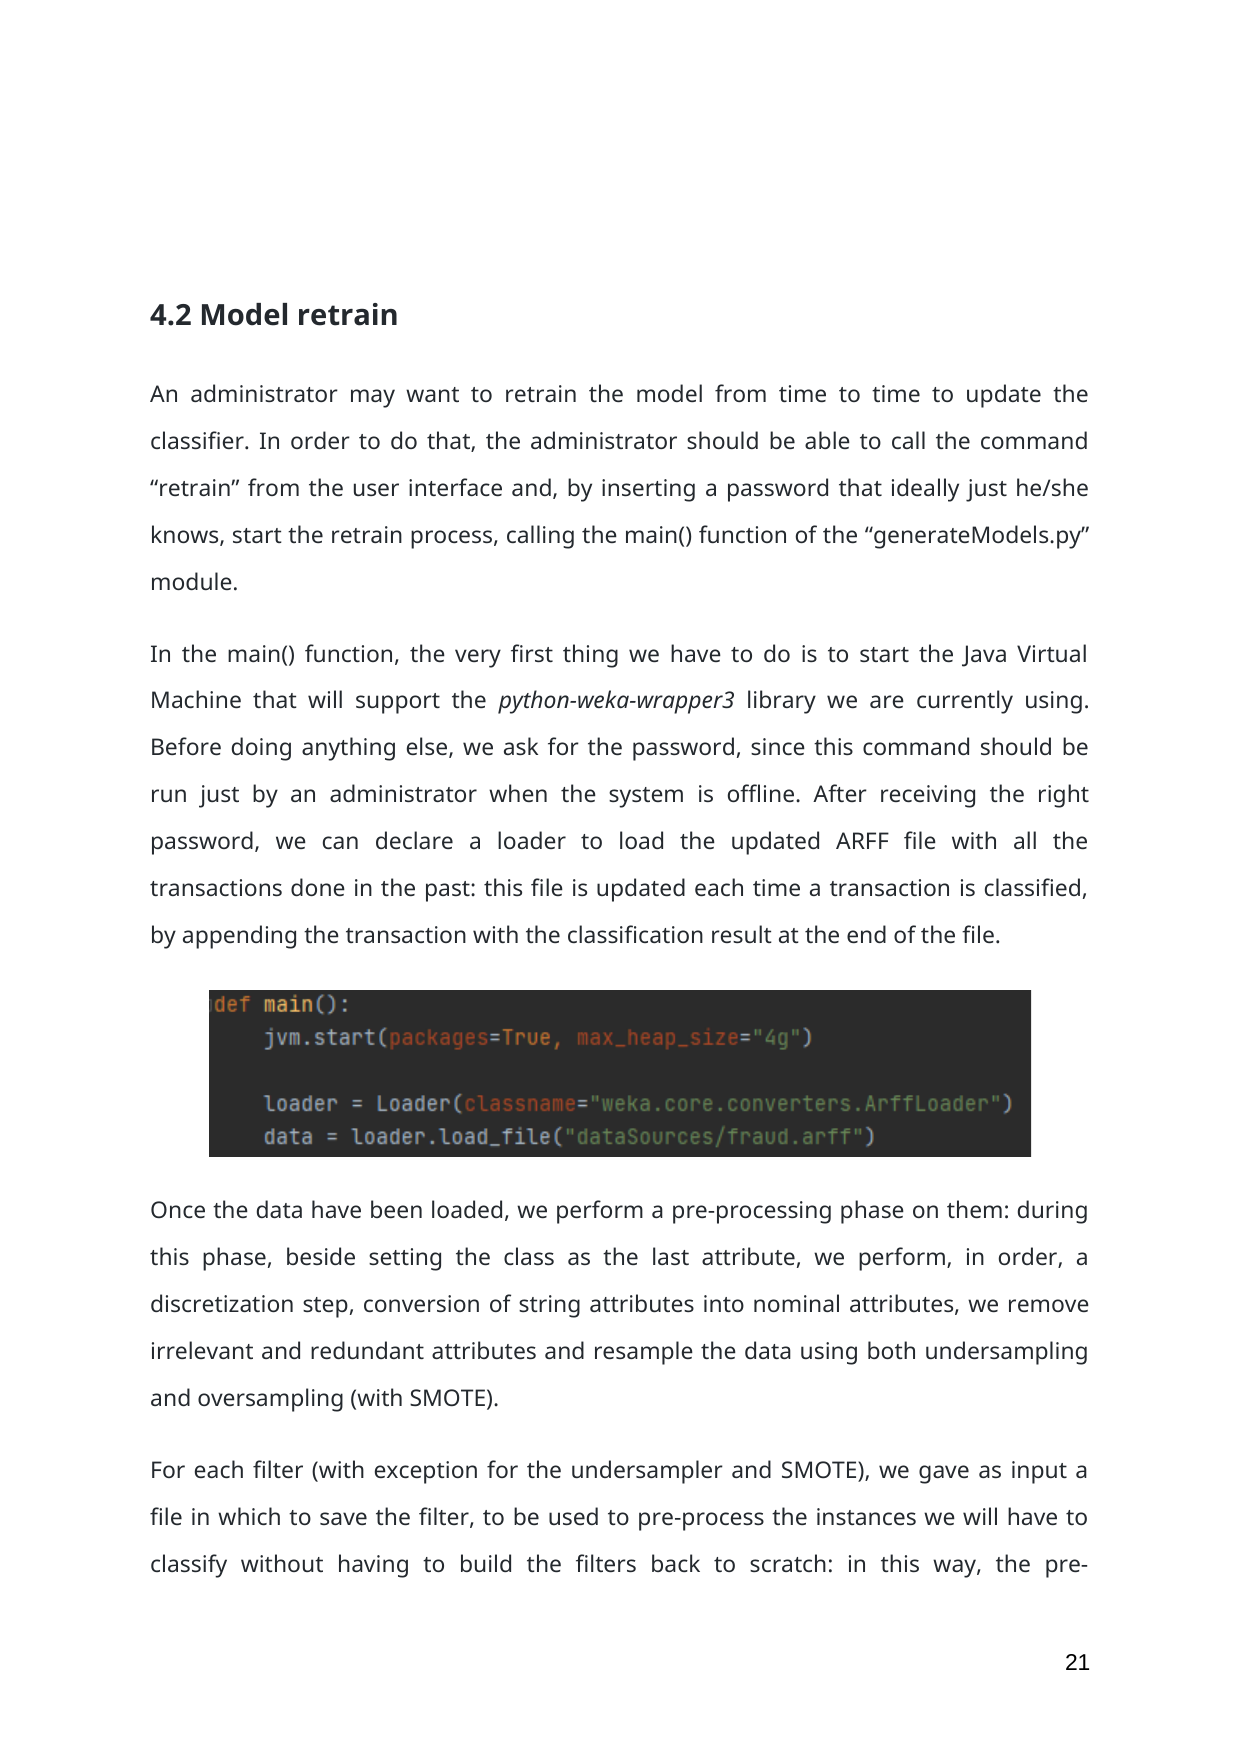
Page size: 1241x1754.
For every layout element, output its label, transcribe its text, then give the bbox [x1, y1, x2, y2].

text An administrator may want to retrain the model from time to time to update the classifier. In order to do that, the administrator should be able to call the command “retrain” from the user interface and, by inserting a password that ideally just he/she knows, start the retrain process, calling the main() function of the “generateModels.py” module. [150, 378, 1090, 597]
text In the main() function, the very first thing we have to do is to start the Java Virtual Machine that will support the python-weka-wrapper3 library we are currently using. Before doing anything else, we ask for the password, since this command should be run just by an administrator when the system is offline. After receiving the right password, we can declare a loader to load the updated ARFF file with all the transactions done in the past: this file is updated each time a transaction is classified, by appending the transaction with the classification result at the end of the file. [150, 638, 1090, 950]
text 4.2 Model retrain [150, 294, 1090, 333]
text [150, 1454, 1090, 1579]
text Once the data have been loaded, we perform a pre-processing phase on them: during this phase, beside setting the class as the last attribute, we perform, in order, a discretization step, conversion of string attributes into nominal attributes, we remove irrelevant and redundant attributes and resample the data using both undersampling and oversampling (with SMOTE). [150, 1194, 1090, 1413]
picture [209, 990, 1032, 1157]
